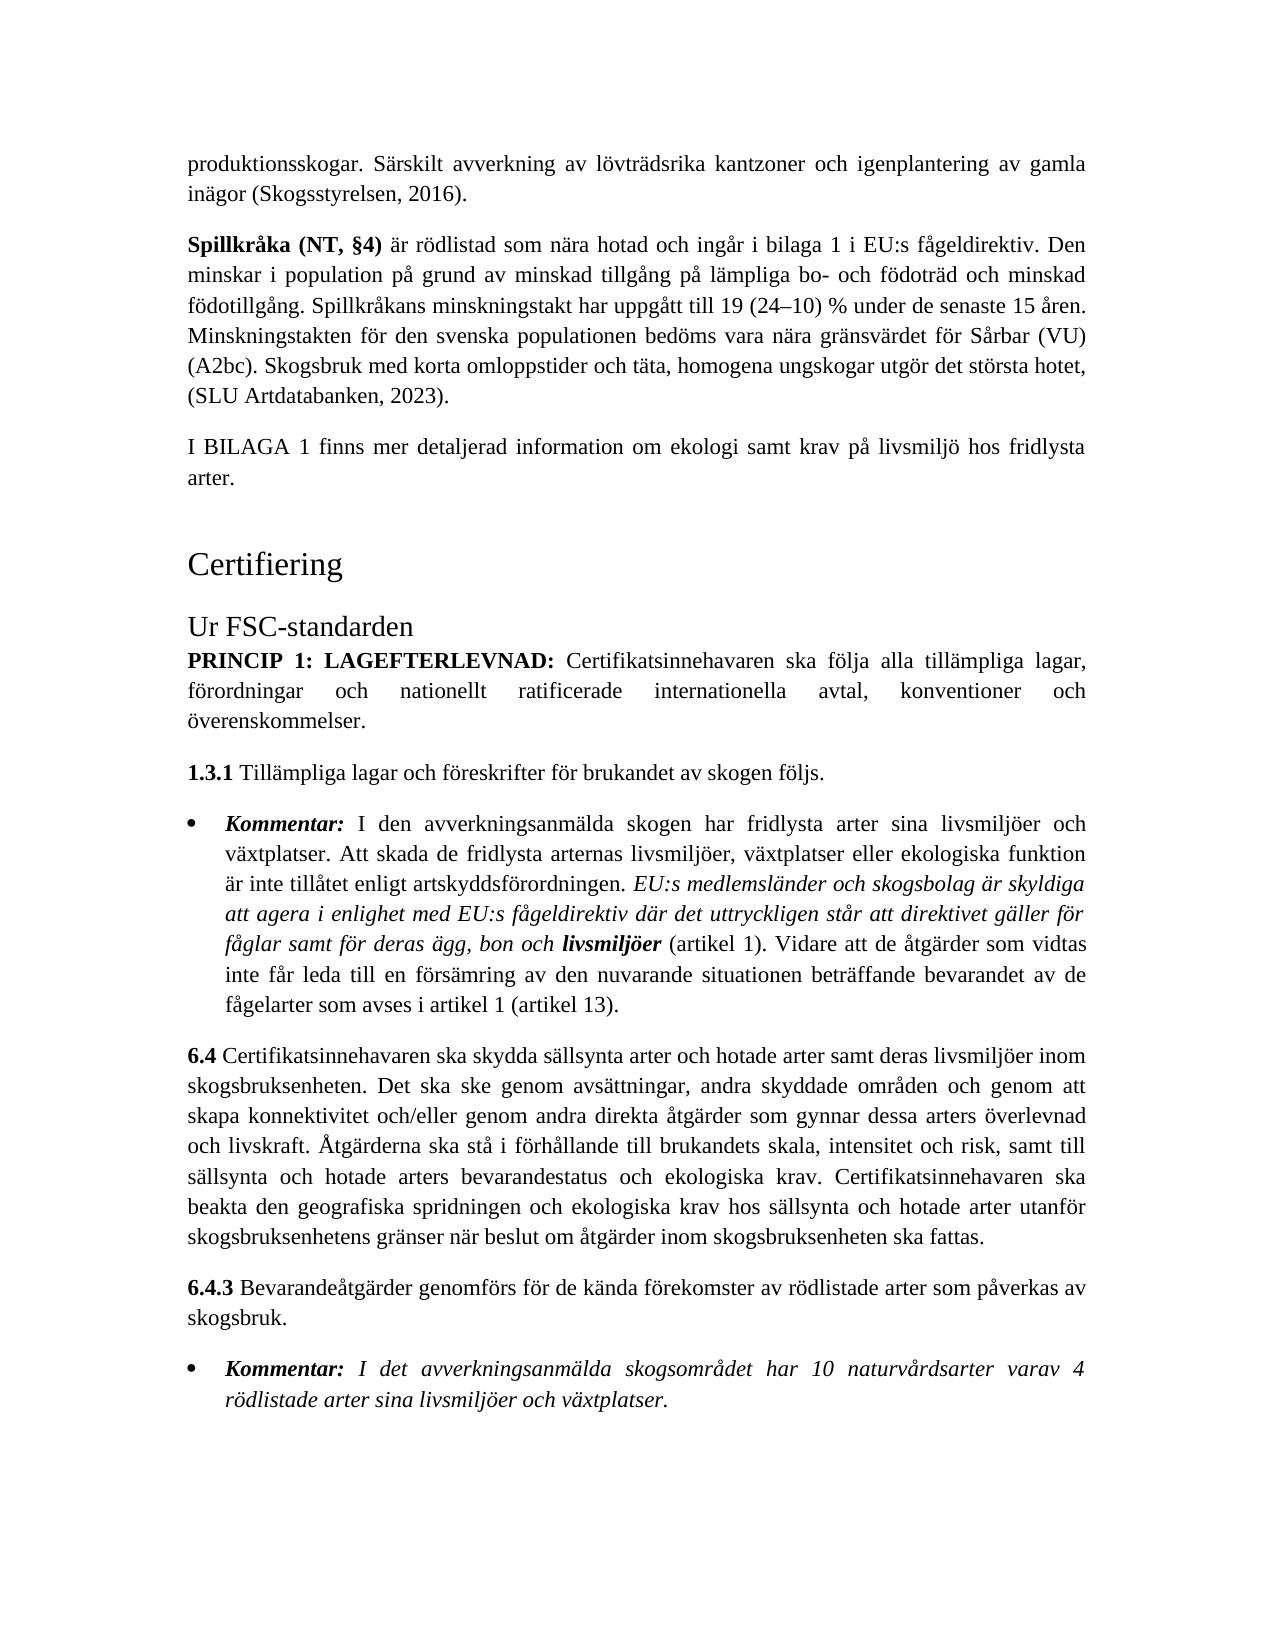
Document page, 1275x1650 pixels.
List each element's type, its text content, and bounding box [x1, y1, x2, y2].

text 6.4.3 Bevarandeåtgärder genomförs för de kända förekomster av rödlistade arter som påverkas av skogsbruk. [187, 1274, 1087, 1331]
text 1.3.1 Tillämpliga lagar och föreskrifter för brukandet av skogen följs. [187, 759, 1087, 785]
subtitle Ur FSC-standarden [187, 609, 1087, 642]
text 6.4 Certifikatsinnehavaren ska skydda sällsynta arter och hotade arter samt deras livsmiljöer inom skogsbruksenheten. Det ska ske genom avsättningar, andra skyddade områden och genom att skapa konnektivitet och/eller genom andra direkta åtgärder som gynnar dessa arters överlevnad och livskraft. Åtgärderna ska stå i förhållande till brukandets skala, intensitet och risk, samt till sällsynta och hotade arters bevarandestatus och ekologiska krav. Certifikatsinnehavaren ska beakta den geografiska spridningen och ekologiska krav hos sällsynta och hotade arter utanför skogsbruksenhetens gränser när beslut om åtgärder inom skogsbruksenheten ska fattas. [187, 1042, 1087, 1249]
list Kommentar: I det avverkningsanmälda skogsområdet har 10 naturvårdsarter varav 4 rödlistade arter sina livsmiljöer och växtplatser. [187, 1356, 1087, 1412]
text I BILAGA 1 finns mer detaljerad information om ekologi samt krav på livsmiljö hos fridlysta arter. [187, 433, 1087, 490]
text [187, 150, 1087, 207]
subtitle Certifiering [187, 544, 1087, 582]
text Spillkråka (NT, §4) är rödlistad som nära hotad och ingår i bilaga 1 i EU:s fågeldirektiv. Den minskar i population på grund av minskad tillgång på lämpliga bo- och födoträd och minskad födotillgång. Spillkråkans minskningstakt har uppgått till 19 (24–10) % under de senaste 15 åren. Minskningstakten för den svenska populationen bedöms vara nära gränsvärdet för Sårbar (VU) (A2bc). Skogsbruk med korta omloppstider och täta, homogena ungskogar utgör det största hotet, (SLU Artdatabanken, 2023). [187, 231, 1087, 409]
text PRINCIP 1: LAGEFTERLEVNAD: Certifikatsinnehavaren ska följa alla tillämpliga lagar, förordningar och nationellt ratificerade internationella avtal, konventioner och överenskommelser. [187, 647, 1087, 734]
list Kommentar: I den avverkningsanmälda skogen har fridlysta arter sina livsmiljöer och växtplatser. Att skada de fridlysta arternas livsmiljöer, växtplatser eller ekologiska funktion är inte tillåtet enligt artskyddsförordningen. EU:s medlemsländer och skogsbolag är skyldiga att agera i enlighet med EU:s fågeldirektiv där det uttryckligen står att direktivet gäller för fåglar samt för deras ägg, bon och livsmiljöer (artikel 1). Vidare att de åtgärder som vidtas inte får leda till en försämring av den nuvarande situationen beträffande bevarandet av de fågelarter som avses i artikel 1 (artikel 13). [187, 810, 1087, 1017]
